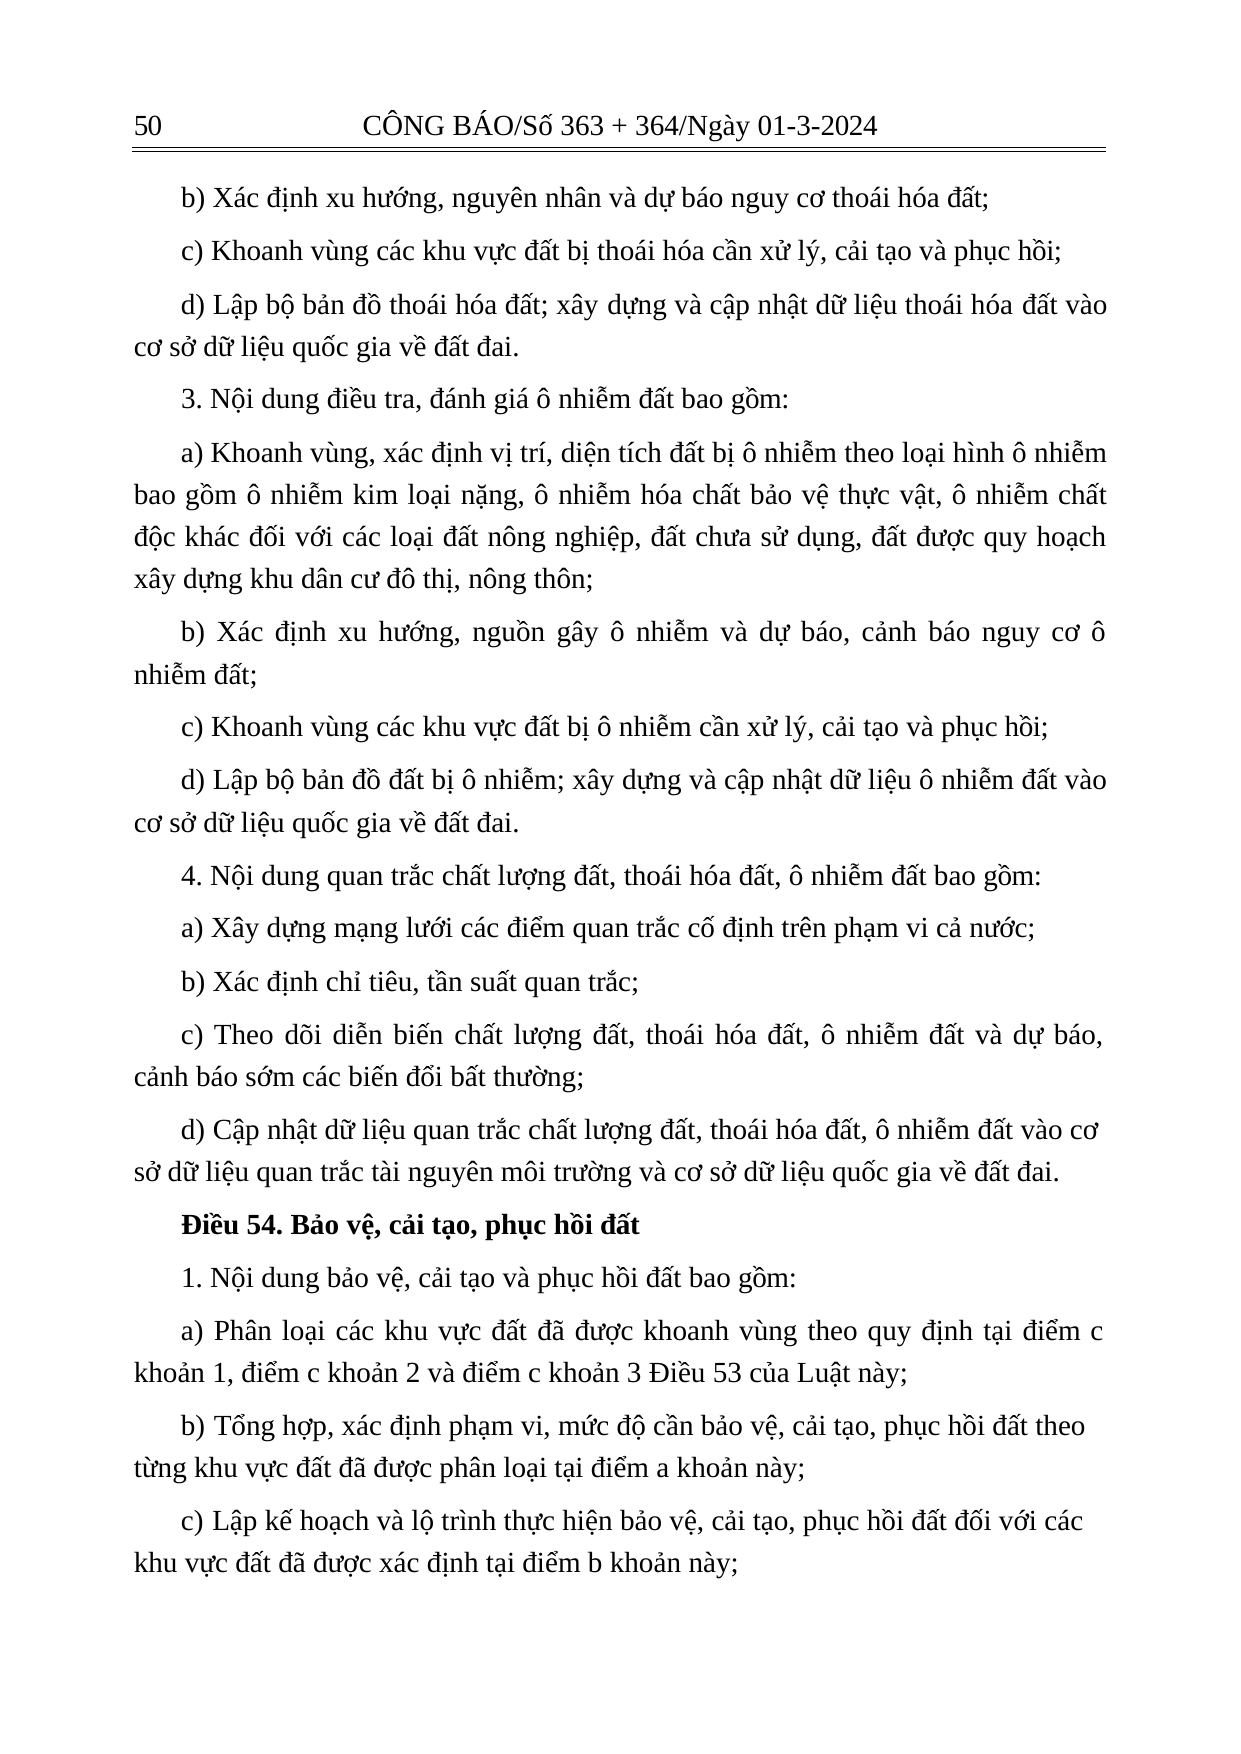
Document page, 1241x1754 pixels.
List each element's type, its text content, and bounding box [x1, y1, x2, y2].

list Lập bộ bản đồ đất bị ô nhiễm; xây dựng và cập nhật dữ liệu ô nhiễm đất vào cơ sở dữ liệu quốc gia về đất đai. [133, 762, 1107, 838]
list Nội dung bảo vệ, cải tạo và phục hồi đất bao gồm: [181, 1260, 1122, 1293]
list Phân loại các khu vực đất đã được khoanh vùng theo quy định tại điểm c khoản 1, điểm c khoản 2 và điểm c khoản 3 Điều 53 của Luật này; [133, 1313, 1107, 1389]
list Nội dung quan trắc chất lượng đất, thoái hóa đất, ô nhiễm đất bao gồm: [181, 858, 1122, 891]
list Xác định xu hướng, nguyên nhân và dự báo nguy cơ thoái hóa đất; [181, 180, 1122, 214]
list Theo dõi diễn biến chất lượng đất, thoái hóa đất, ô nhiễm đất và dự báo, cảnh báo sớm các biến đổi bất thường; [133, 1017, 1108, 1093]
list Khoanh vùng các khu vực đất bị ô nhiễm cần xử lý, cải tạo và phục hồi; [181, 709, 1122, 743]
list Xác định xu hướng, nguồn gây ô nhiễm và dự báo, cảnh báo nguy cơ ô nhiễm đất; [133, 614, 1108, 690]
list Lập bộ bản đồ thoái hóa đất; xây dựng và cập nhật dữ liệu thoái hóa đất vào cơ sở dữ liệu quốc gia về đất đai. [133, 287, 1108, 362]
list Xác định chỉ tiêu, tần suất quan trắc; [181, 964, 1122, 997]
list Xây dựng mạng lưới các điểm quan trắc cố định trên phạm vi cả nước; [181, 911, 1122, 944]
list Nội dung điều tra, đánh giá ô nhiễm đất bao gồm: [181, 382, 1122, 415]
list Cập nhật dữ liệu quan trắc chất lượng đất, thoái hóa đất, ô nhiễm đất vào cơ sở dữ liệu quan trắc tài nguyên môi trường và cơ sở dữ liệu quốc gia về đất đai. [133, 1112, 1108, 1188]
list Lập kế hoạch và lộ trình thực hiện bảo vệ, cải tạo, phục hồi đất đối với các khu vực đất đã được xác định tại điểm b khoản này; [133, 1503, 1107, 1579]
list Khoanh vùng, xác định vị trí, diện tích đất bị ô nhiễm theo loại hình ô nhiễm bao gồm ô nhiễm kim loại nặng, ô nhiễm hóa chất bảo vệ thực vật, ô nhiễm chất độc khác đối với các loại đất nông nghiệp, đất chưa sử dụng, đất được quy hoạch xây dựng khu dân cư đô thị, nông thôn; [133, 435, 1108, 595]
list Tổng hợp, xác định phạm vi, mức độ cần bảo vệ, cải tạo, phục hồi đất theo từng khu vực đất đã được phân loại tại điểm a khoản này; [133, 1408, 1108, 1484]
list Khoanh vùng các khu vực đất bị thoái hóa cần xử lý, cải tạo và phục hồi; [181, 233, 1122, 267]
subtitle Điều 54. Bảo vệ, cải tạo, phục hồi đất [181, 1207, 1122, 1241]
